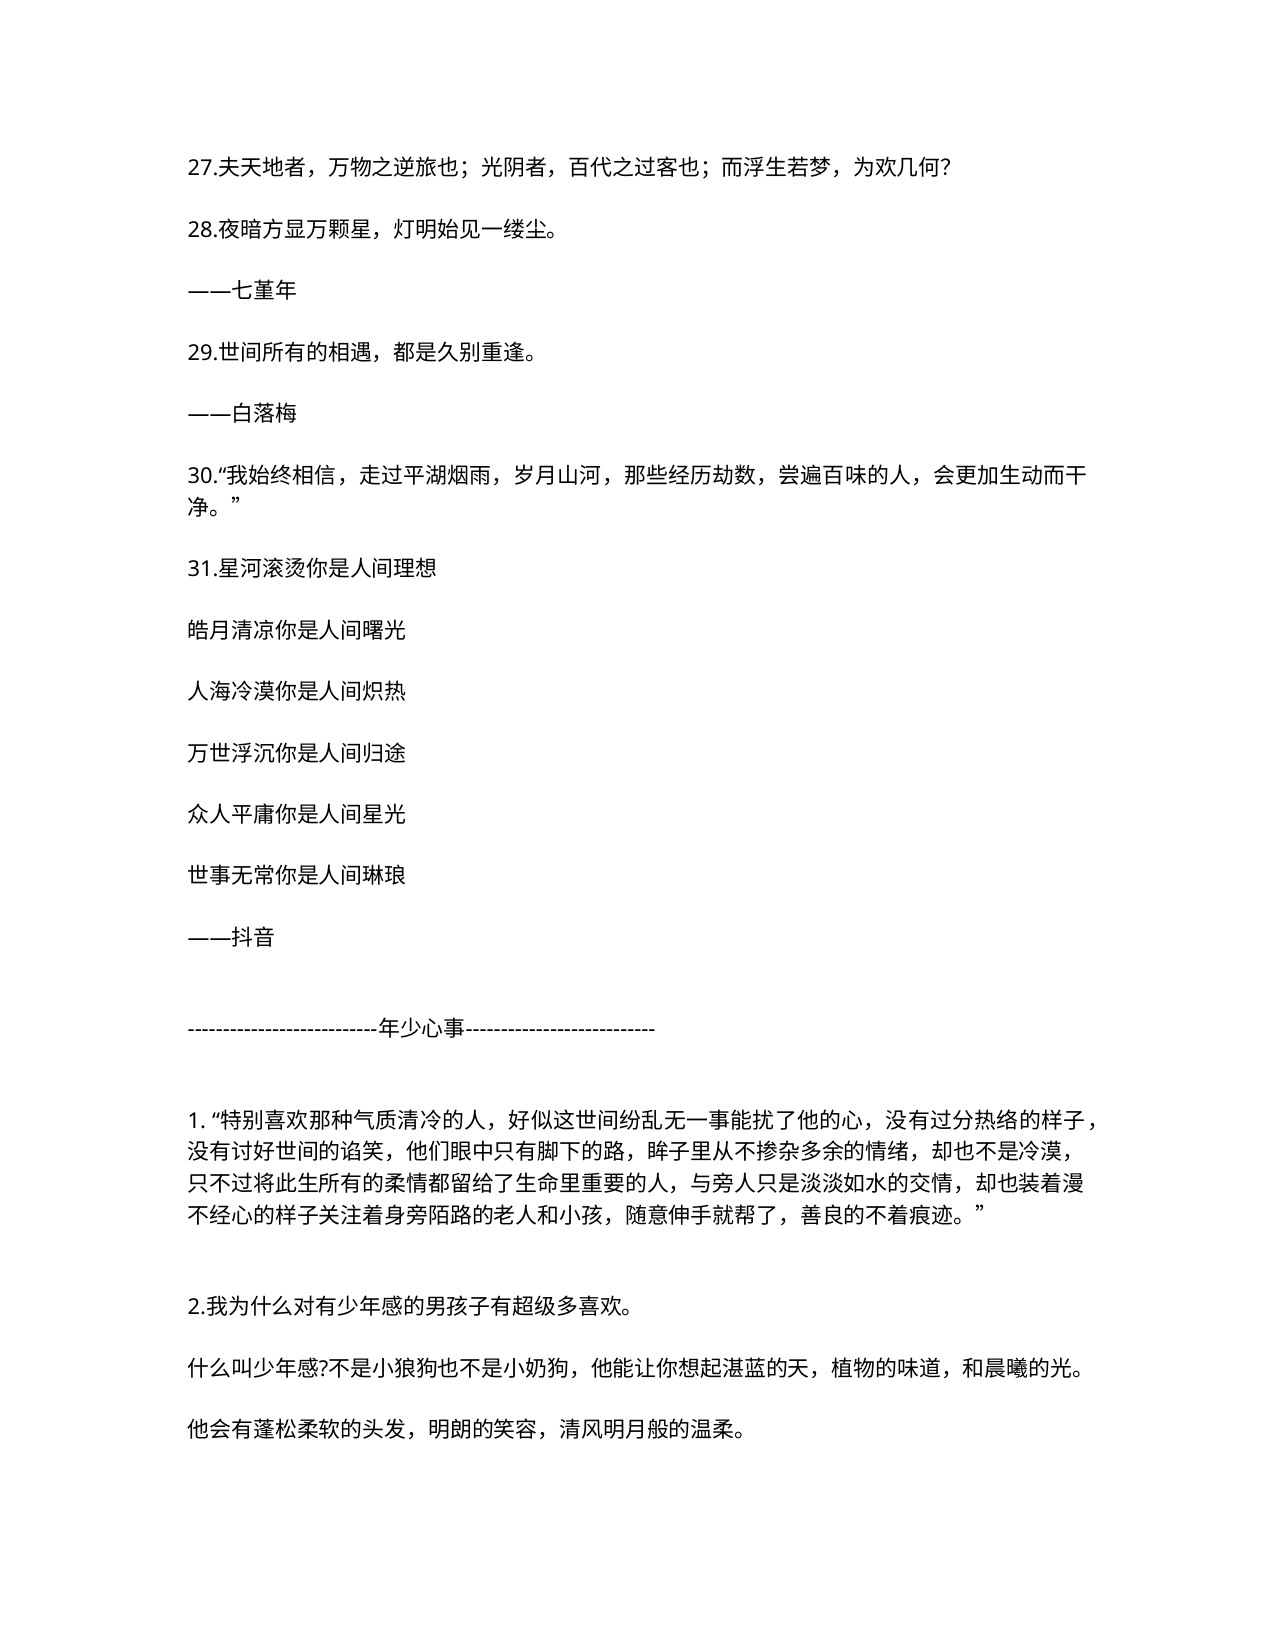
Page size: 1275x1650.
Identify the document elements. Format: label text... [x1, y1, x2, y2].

text 27.夫天地者，万物之逆旅也；光阴者，百代之过客也；而浮生若梦，为欢几何？ [187, 150, 1087, 182]
text 世事无常你是人间琳琅 [187, 858, 1087, 890]
text ---------------------------年少心事--------------------------- [187, 1011, 1087, 1043]
text 皓月清凉你是人间曙光 [187, 613, 1087, 644]
text ——抖音 [187, 920, 1087, 952]
text 28.夜暗方显万颗星，灯明始见一缕尘。 [187, 212, 1087, 243]
text 31.星河滚烫你是人间理想 [187, 551, 1087, 583]
text 30.“我始终相信，走过平湖烟雨，岁月山河，那些经历劫数，尝遍百味的人，会更加生动而干净。” [187, 458, 1087, 521]
text 什么叫少年感?不是小狼狗也不是小奶狗，他能让你想起湛蓝的天，植物的味道，和晨曦的光。 [187, 1351, 1087, 1382]
text ——七堇年 [187, 273, 1087, 305]
text 他会有蓬松柔软的头发，明朗的笑容，清风明月般的温柔。 [187, 1412, 1087, 1444]
text 万世浮沉你是人间归途 [187, 736, 1087, 767]
text 众人平庸你是人间星光 [187, 797, 1087, 829]
text 人海冷漠你是人间炽热 [187, 674, 1087, 706]
text 1. “特别喜欢那种气质清冷的人，好似这世间纷乱无一事能扰了他的心，没有过分热络的样子，没有讨好世间的谄笑，他们眼中只有脚下的路，眸子里从不掺杂多余的情绪，却也不是冷漠，只不过将此生所有的柔情都留给了生命里重要的人，与旁人只是淡淡如水的交情，却也装着漫不经心的样子关注着身旁陌路的老人和小孩，随意伸手就帮了，善良的不着痕迹。” [187, 1103, 1087, 1229]
text 2.我为什么对有少年感的男孩子有超级多喜欢。 [187, 1289, 1087, 1321]
text 29.世间所有的相遇，都是久别重逢。 [187, 335, 1087, 366]
text ——白落梅 [187, 396, 1087, 428]
